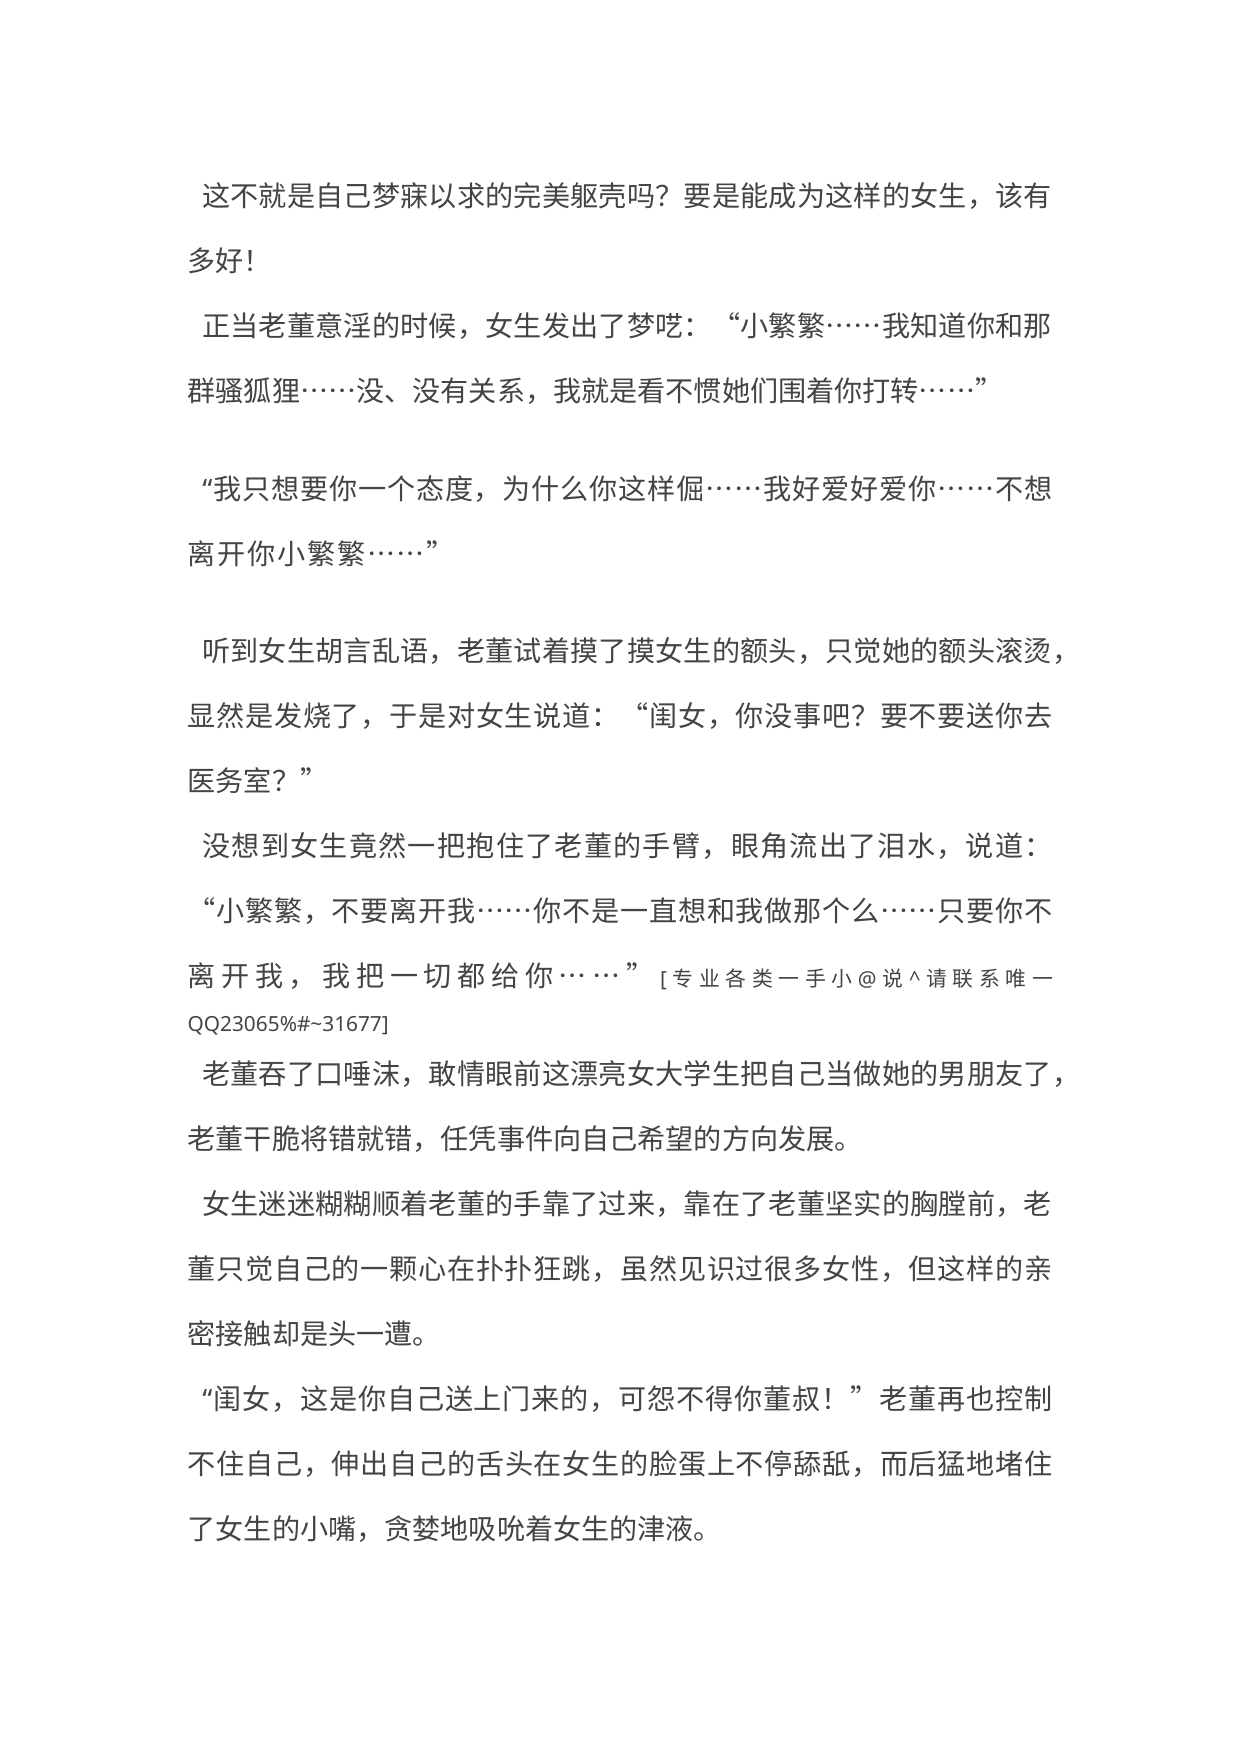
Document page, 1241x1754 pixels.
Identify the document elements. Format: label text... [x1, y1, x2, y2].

text 这不就是自己梦寐以求的完美躯壳吗？要是能成为这样的女生，该有多好！ [187, 162, 1053, 292]
text 女生迷迷糊糊顺着老董的手靠了过来，靠在了老董坚实的胸膛前，老董只觉自己的一颗心在扑扑狂跳，虽然见识过很多女性，但这样的亲密接触却是头一遭。 [187, 1169, 1053, 1364]
text 听到女生胡言乱语，老董试着摸了摸女生的额头，只觉她的额头滚烫，显然是发烧了，于是对女生说道：“闺女，你没事吧？要不要送你去医务室？”8 |2 U5 P, A0 @7 Q [187, 617, 1053, 812]
text “我只想要你一个态度，为什么你这样倔……我好爱好爱你……不想离开你小繁繁……”% c. Z2 J d' e! [( c& j& g: K- R[一手资~%^源第一时*间更新#请联系QQ2306531677] [187, 454, 1053, 617]
text 没想到女生竟然一把抱住了老董的手臂，眼角流出了泪水，说道：“小繁繁，不要离开我……你不是一直想和我做那个么……只要你不离开我，我把一切都给你……”[专业各类一手小@说^请联系唯一QQ23065%#~31677] [187, 812, 1053, 1039]
text 老董吞了口唾沫，敢情眼前这漂亮女大学生把自己当做她的男朋友了，老董干脆将错就错，任凭事件向自己希望的方向发展。 [187, 1039, 1053, 1169]
text 正当老董意淫的时候，女生发出了梦呓：“小繁繁……我知道你和那群骚狐狸……没、没有关系，我就是看不惯她们围着你打转……”5 S0 k: _( d/ x0 @! o+ B# J [187, 292, 1053, 454]
text “闺女，这是你自己送上门来的，可怨不得你董叔！”老董再也控制不住自己，伸出自己的舌头在女生的脸蛋上不停舔舐，而后猛地堵住了女生的小嘴，贪婪地吸吮着女生的津液。: `2 K0 U4 \2 ^$ G4 n+ X" e [187, 1364, 1053, 1559]
